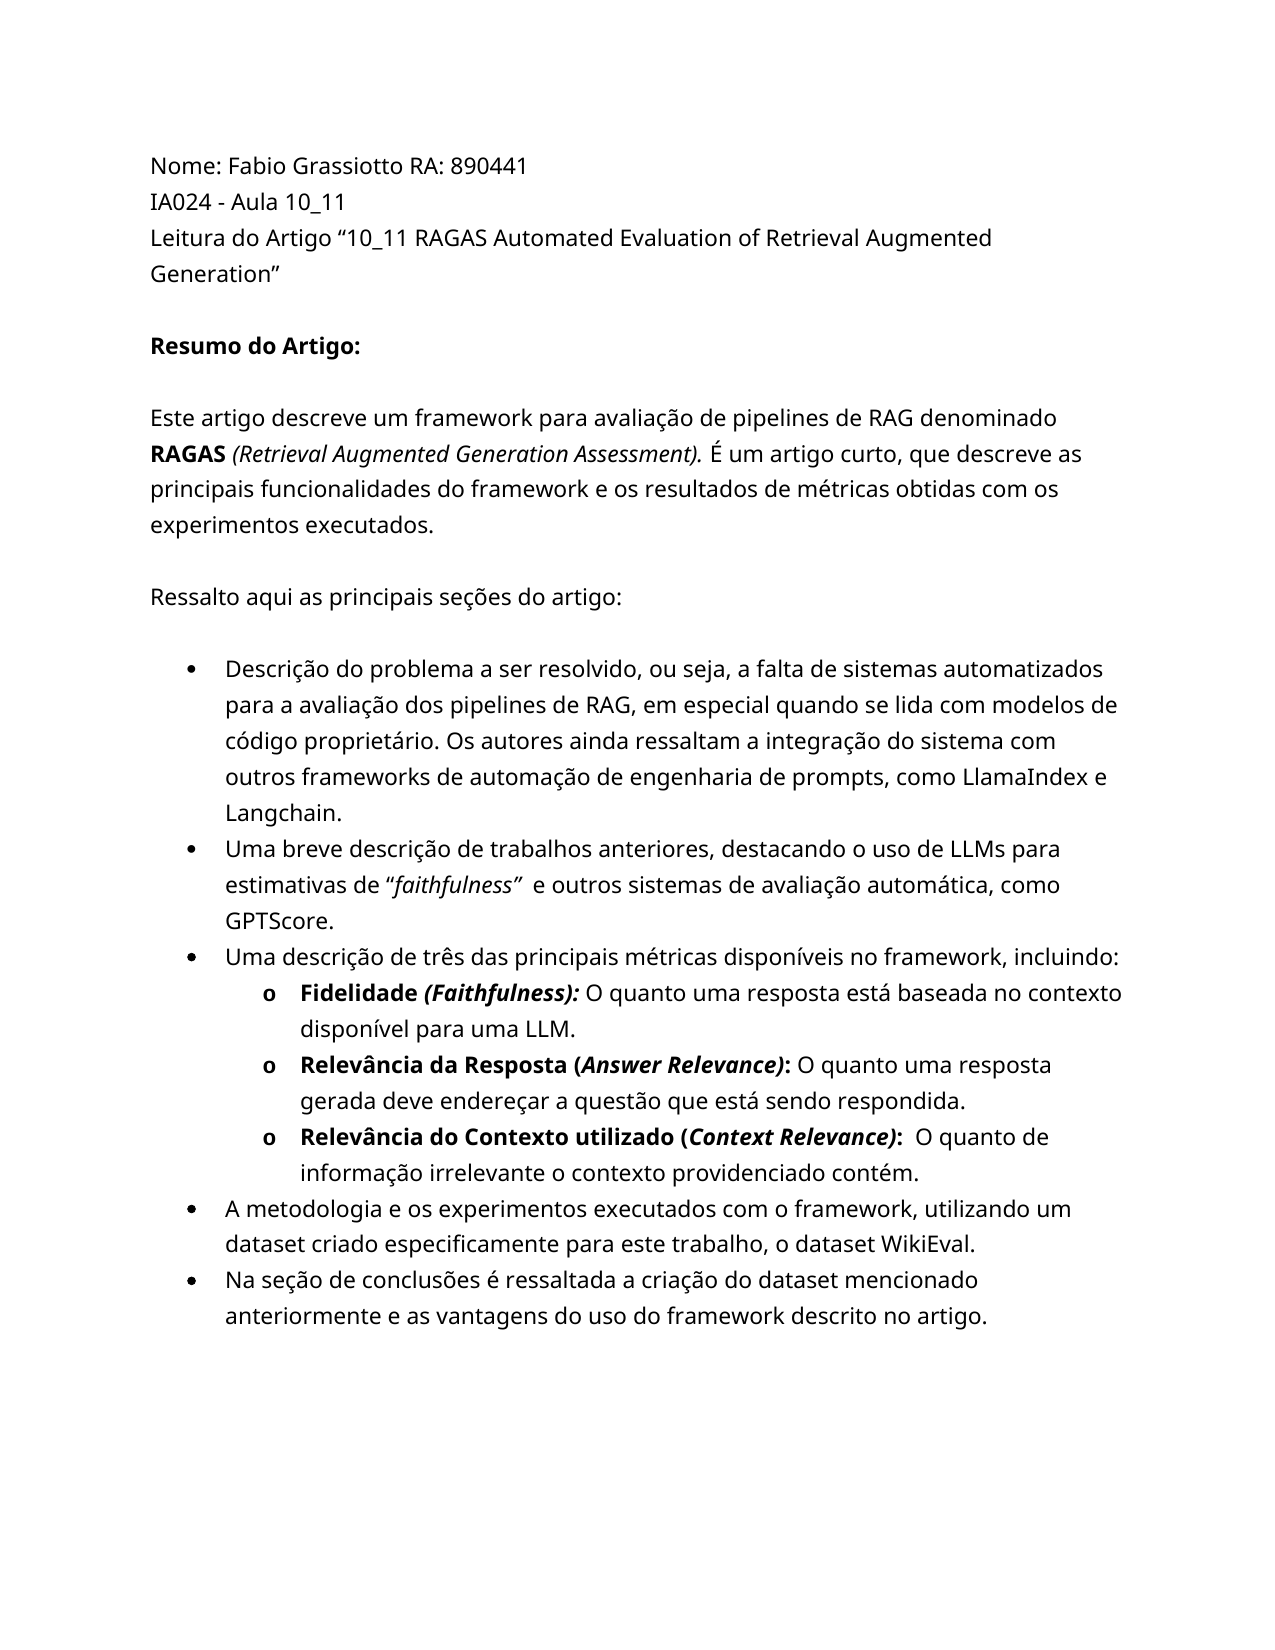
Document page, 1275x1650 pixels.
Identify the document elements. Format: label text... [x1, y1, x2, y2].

text Leitura do Artigo “10_11 RAGAS Automated Evaluation of Retrieval Augmented Generation” [150, 222, 1125, 289]
list Uma breve descrição de trabalhos anteriores, destacando o uso de LLMs para estimativas de “faithfulness” e outros sistemas de avaliação automática, como GPTScore. [187, 833, 1125, 936]
list Uma descrição de três das principais métricas disponíveis no framework, incluindo: [187, 941, 1125, 972]
list Na seção de conclusões é ressaltada a criação do dataset mencionado anteriormente e as vantagens do uso do framework descrito no artigo. [187, 1264, 1125, 1332]
text Este artigo descreve um framework para avaliação de pipelines de RAG denominado RAGAS (Retrieval Augmented Generation Assessment). É um artigo curto, que descreve as principais funcionalidades do framework e os resultados de métricas obtidas com os experimentos executados. [150, 402, 1125, 541]
text Resumo do Artigo: [150, 330, 1125, 361]
text Nome: Fabio Grassiotto RA: 890441 [150, 150, 1125, 181]
text Ressalto aqui as principais seções do artigo: [150, 581, 1125, 612]
list Relevância do Contexto utilizado (Context Relevance): O quanto de informação irrelevante o contexto providenciado contém. [262, 1121, 1125, 1188]
list Descrição do problema a ser resolvido, ou seja, a falta de sistemas automatizados para a avaliação dos pipelines de RAG, em especial quando se lida com modelos de código proprietário. Os autores ainda ressaltam a integração do sistema com outros frameworks de automação de engenharia de prompts, como LlamaIndex e Langchain. [187, 653, 1125, 828]
list Fidelidade (Faithfulness): O quanto uma resposta está baseada no contexto disponível para uma LLM. [262, 977, 1125, 1044]
text IA024 - Aula 10_11 [150, 186, 1125, 217]
list Relevância da Resposta (Answer Relevance): O quanto uma resposta gerada deve endereçar a questão que está sendo respondida. [262, 1048, 1125, 1116]
list A metodologia e os experimentos executados com o framework, utilizando um dataset criado especificamente para este trabalho, o dataset WikiEval. [187, 1192, 1125, 1260]
